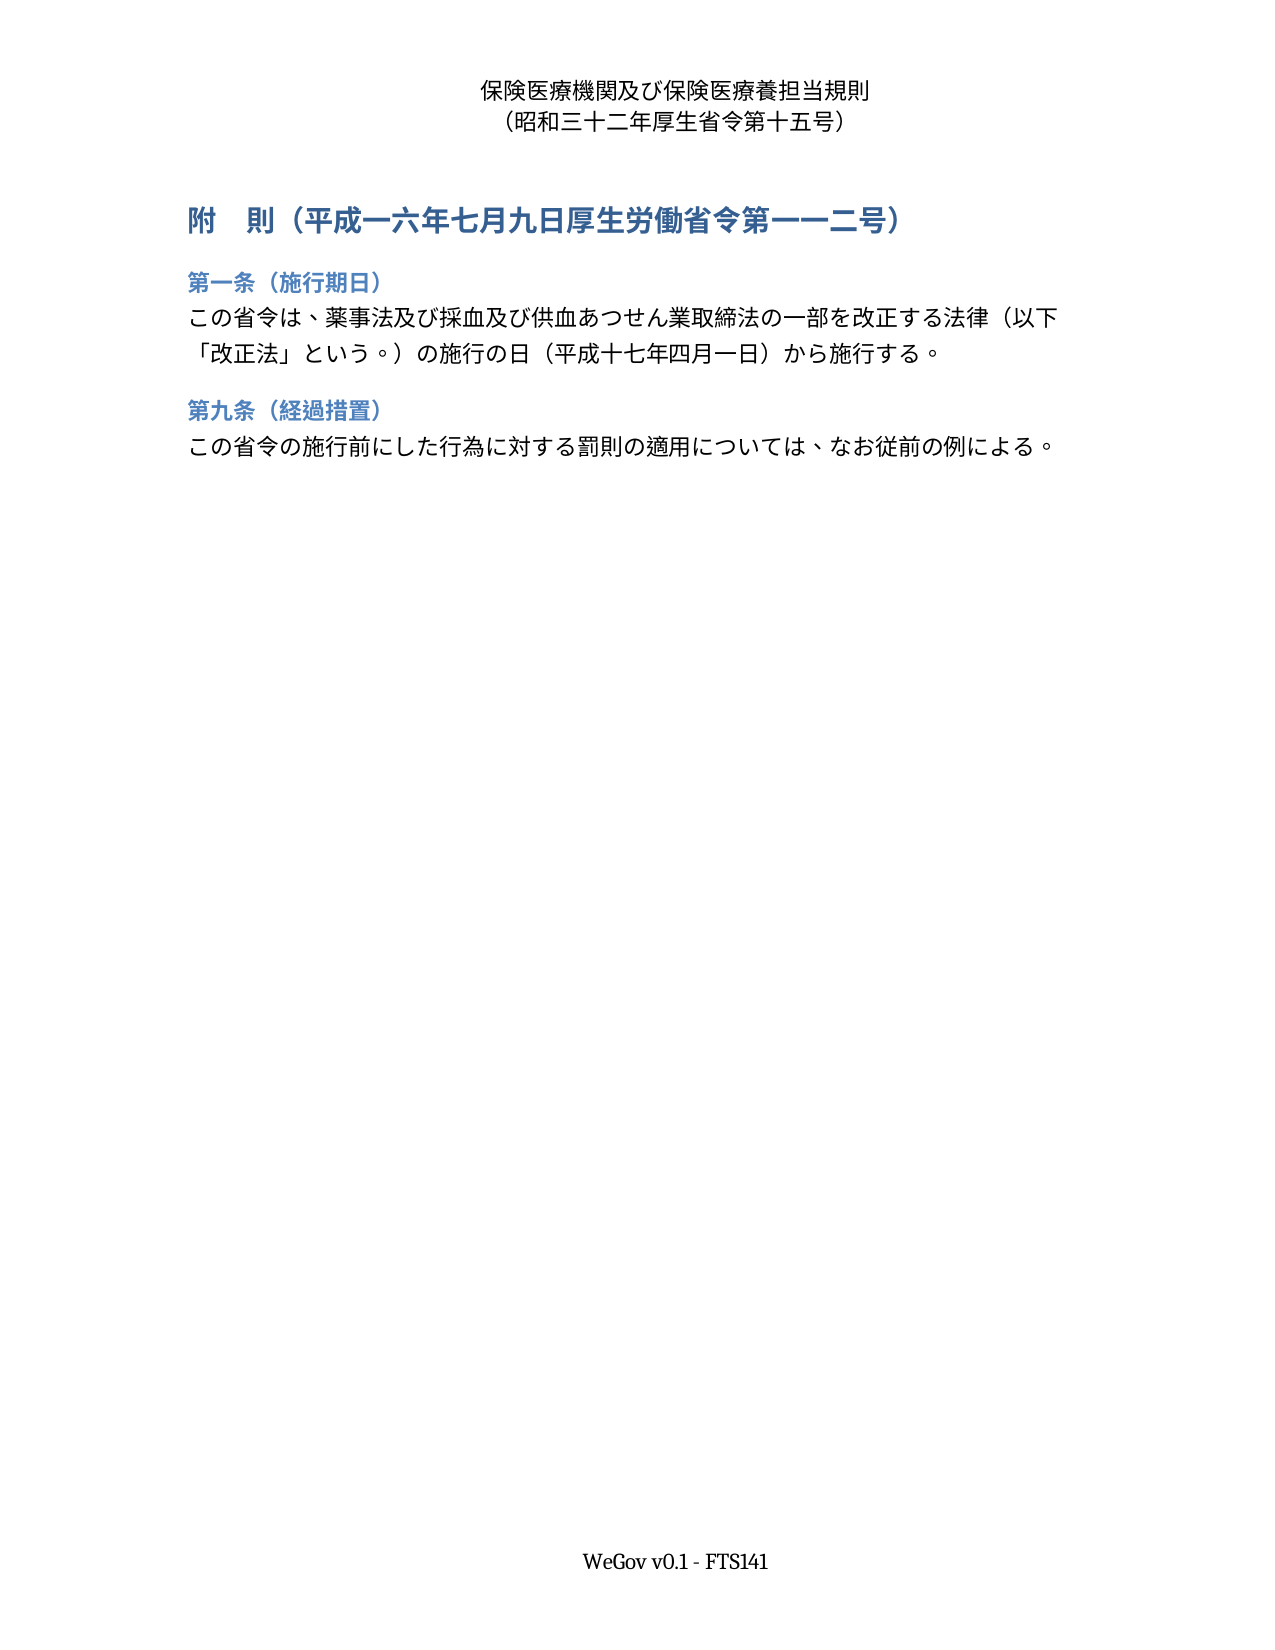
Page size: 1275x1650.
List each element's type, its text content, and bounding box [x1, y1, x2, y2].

subtitle 第九条（経過措置） [187, 395, 1087, 426]
subtitle 附 則（平成一六年七月九日厚生労働省令第一一二号） [187, 200, 1087, 240]
subtitle 第一条（施行期日） [187, 266, 1087, 298]
text この省令の施行前にした行為に対する罰則の適用については、なお従前の例による。 [187, 431, 1087, 462]
text この省令は、薬事法及び採血及び供血あつせん業取締法の一部を改正する法律（以下「改正法」という。）の施行の日（平成十七年四月一日）から施行する。 [187, 302, 1087, 369]
